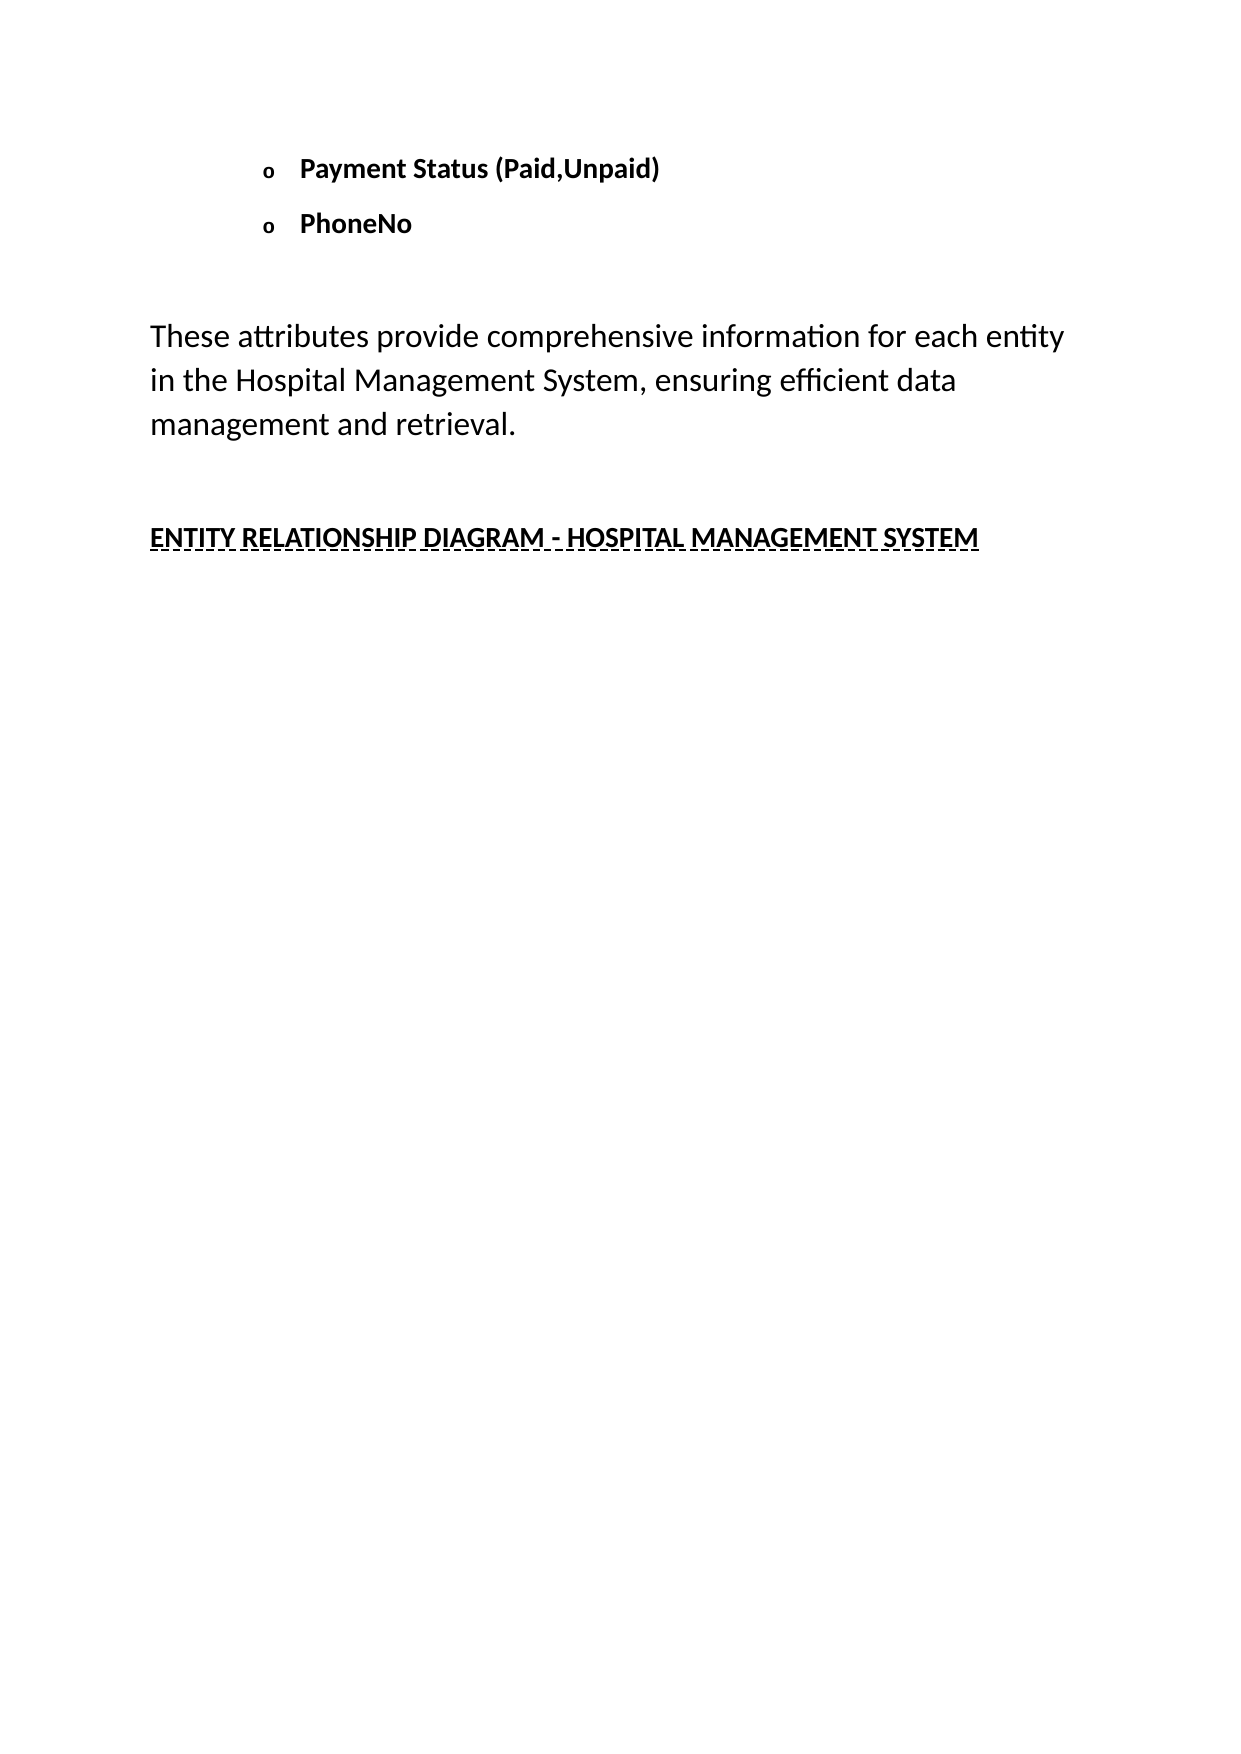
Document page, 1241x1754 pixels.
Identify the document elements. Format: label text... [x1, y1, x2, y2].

text ENTITY RELATIONSHIP DIAGRAM - HOSPITAL MANAGEMENT SYSTEM [150, 519, 1090, 554]
list PhoneNo [262, 205, 1090, 241]
list Payment Status (Paid,Unpaid) [262, 150, 1090, 186]
text These attributes provide comprehensive information for each entity in the Hospital Management System, ensuring efficient data management and retrieval. [150, 315, 1090, 444]
